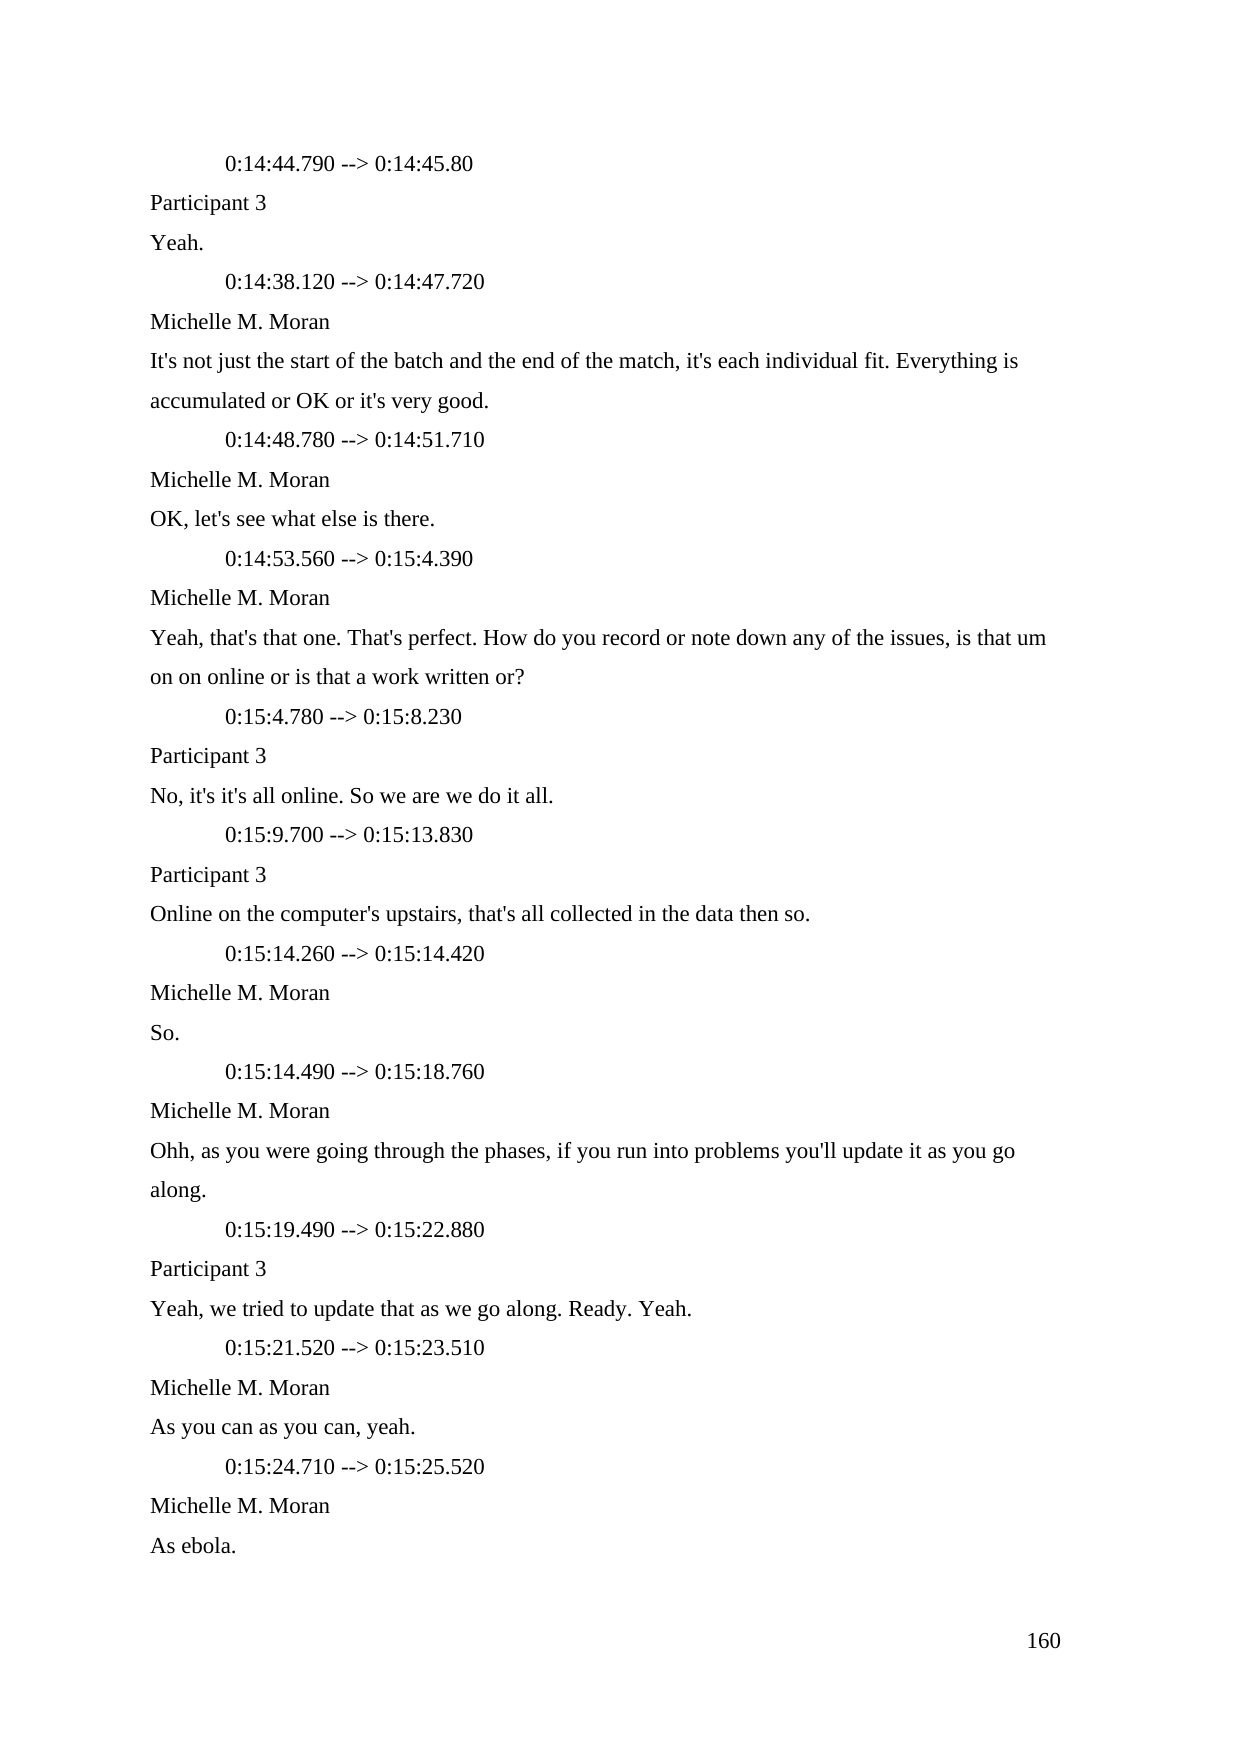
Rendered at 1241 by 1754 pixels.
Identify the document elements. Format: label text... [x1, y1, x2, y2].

text 0:15:24.710 --> 0:15:25.520 Michelle M. Moran As ebola. [150, 1453, 1061, 1558]
text 0:15:21.520 --> 0:15:23.510 Michelle M. Moran As you can as you can, yeah. [150, 1334, 1061, 1440]
text 0:15:9.700 --> 0:15:13.830 Participant 3 Online on the computer's upstairs, that's all collected in the data then so. [150, 821, 1061, 926]
text 0:15:14.490 --> 0:15:18.760 Michelle M. Moran Ohh, as you were going through the phases, if you run into problems you'll update it as you go along. [150, 1058, 1061, 1203]
text 0:14:38.120 --> 0:14:47.720 Michelle M. Moran It's not just the start of the batch and the end of the match, it's each individual fit. Everything is accumulated or OK or it's very good. [150, 268, 1061, 413]
text 0:14:44.790 --> 0:14:45.80 Participant 3 Yeah. [150, 150, 1061, 255]
text 0:15:14.260 --> 0:15:14.420 Michelle M. Moran So. [150, 939, 1061, 1045]
text 0:14:48.780 --> 0:14:51.710 Michelle M. Moran OK, let's see what else is there. [150, 426, 1061, 532]
text 0:15:19.490 --> 0:15:22.880 Participant 3 Yeah, we tried to update that as we go along. Ready. Yeah. [150, 1216, 1061, 1321]
text 0:15:4.780 --> 0:15:8.230 Participant 3 No, it's it's all online. So we are we do it all. [150, 703, 1061, 808]
text 0:14:53.560 --> 0:15:4.390 Michelle M. Moran Yeah, that's that one. That's perfect. How do you record or note down any of the issues, is that um on on online or is that a work written or? [150, 545, 1061, 689]
